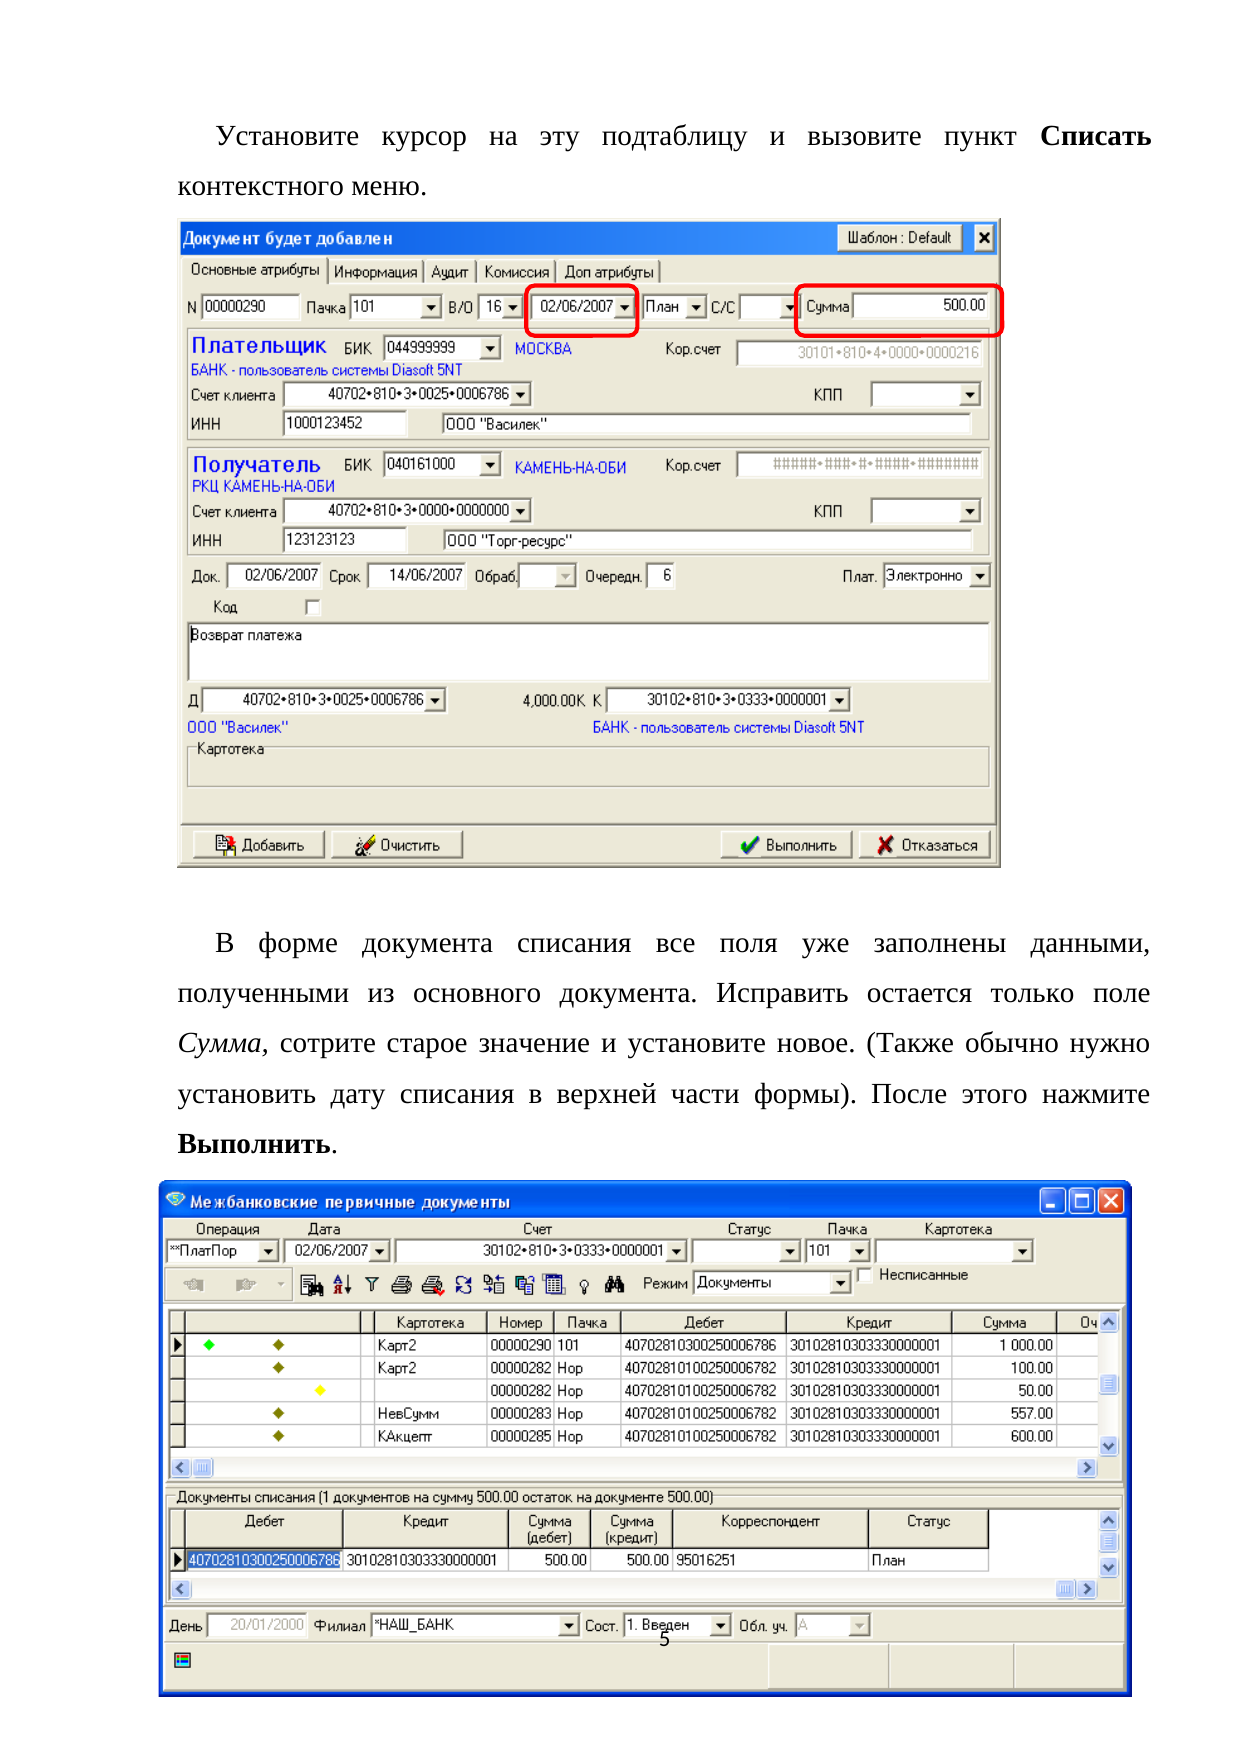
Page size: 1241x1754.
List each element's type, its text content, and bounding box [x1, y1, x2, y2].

text В форме документа списания все поля уже заполнены данными, полученными из основного документа. Исправить остается только поле Сумма, сотрите старое значение и установите новое. (Также обычно нужно установить дату списания в верхней части формы). После этого нажмите Выполнить. [177, 925, 1152, 1159]
picture [177, 218, 1001, 868]
picture [799, 288, 1000, 333]
text Установите курсор на эту подтаблицу и вызовите пункт Списать контекстного меню. [177, 118, 1152, 202]
picture [158, 1180, 1132, 1697]
